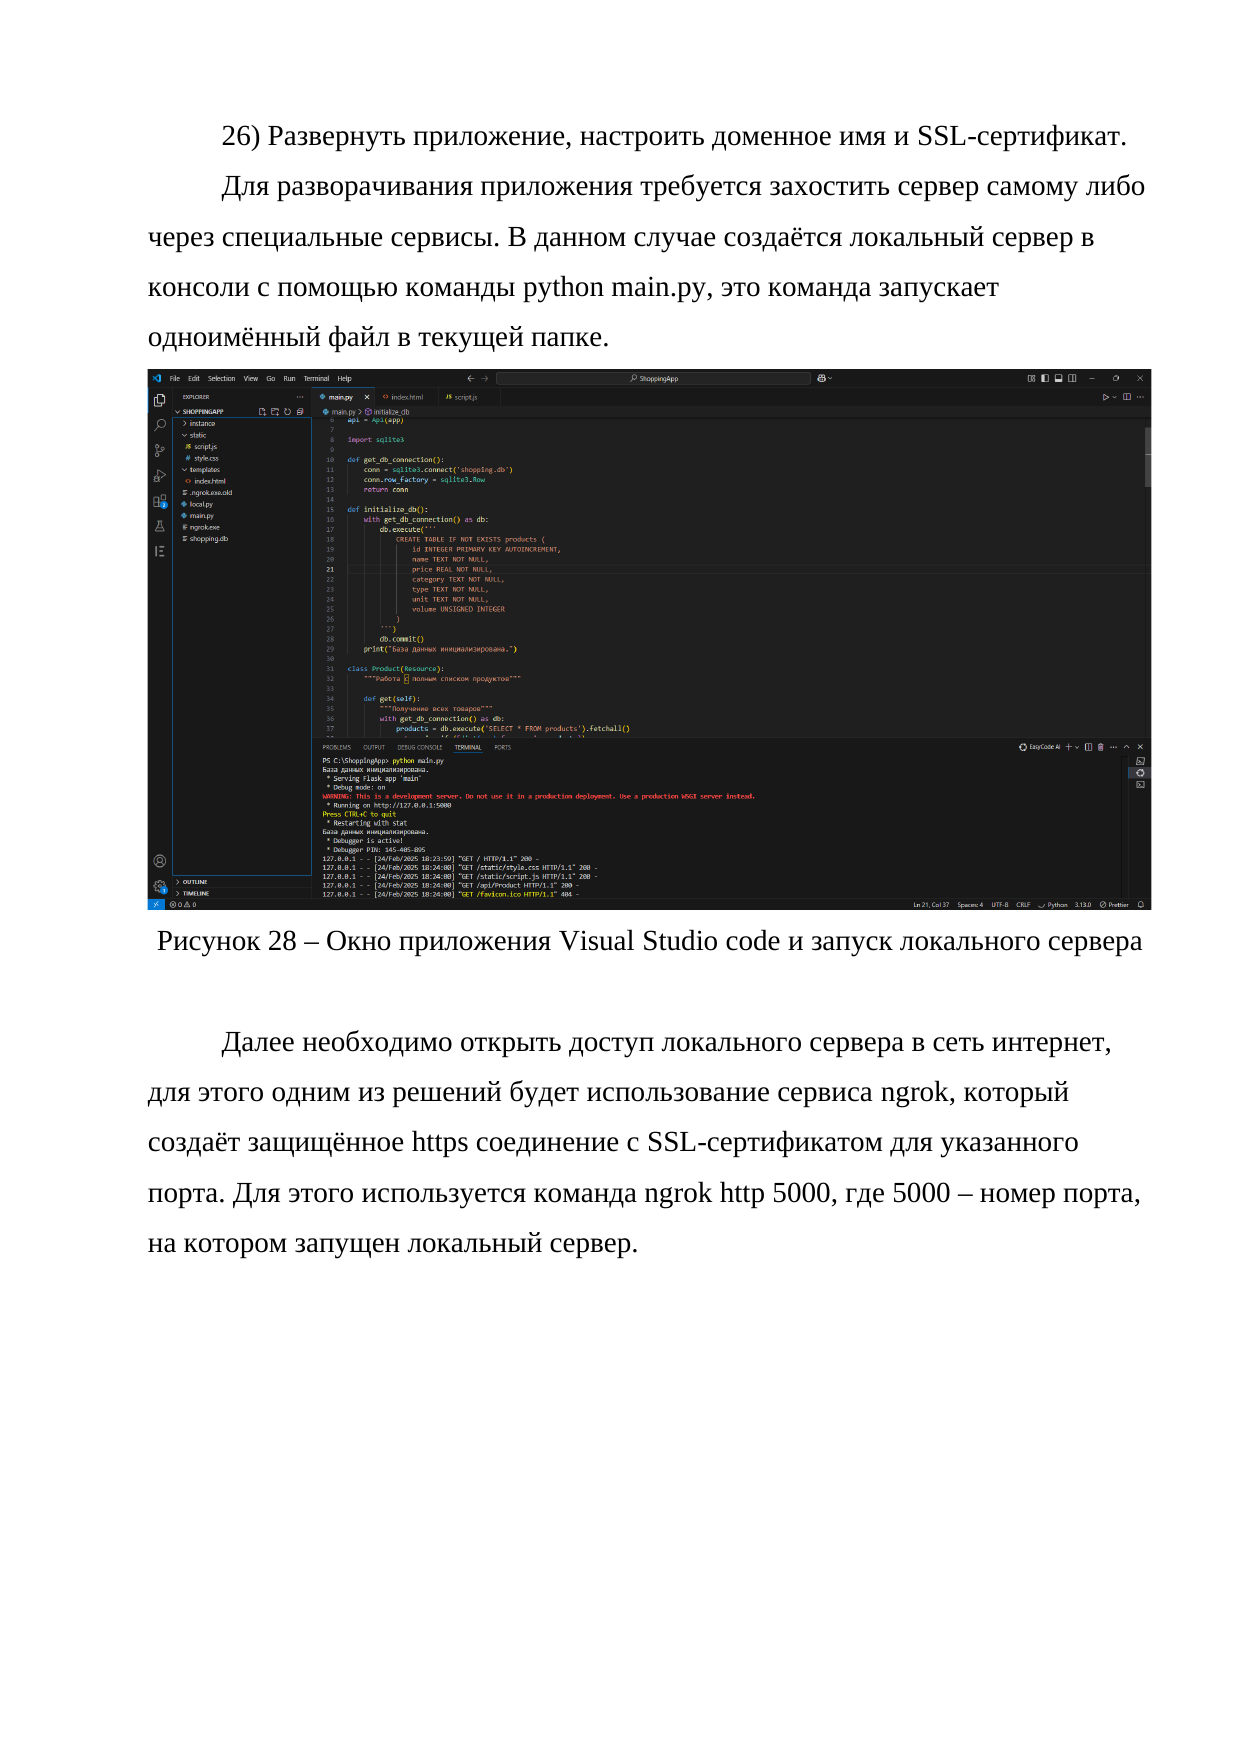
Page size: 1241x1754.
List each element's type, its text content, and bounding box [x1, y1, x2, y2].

text Далее необходимо открыть доступ локального сервера в сеть интернет, для этого одним из решений будет использование сервиса ngrok, который создаёт защищённое https соединение с SSL-сертификатом для указанного порта. Для этого используется команда ngrok http 5000, где 5000 – номер порта, на котором запущен локальный сервер. [148, 1024, 1152, 1259]
picture [147, 369, 1152, 910]
text 26) Развернуть приложение, настроить доменное имя и SSL-сертификат. [148, 118, 1152, 152]
text Для разворачивания приложения требуется захостить сервер самому либо через специальные сервисы. В данном случае создаётся локальный сервер в консоли с помощью команды python main.py, это команда запускает одноимённый файл в текущей папке. [148, 168, 1152, 353]
text Рисунок 28 – Окно приложения Visual Studio code и запуск локального сервера [148, 923, 1152, 957]
